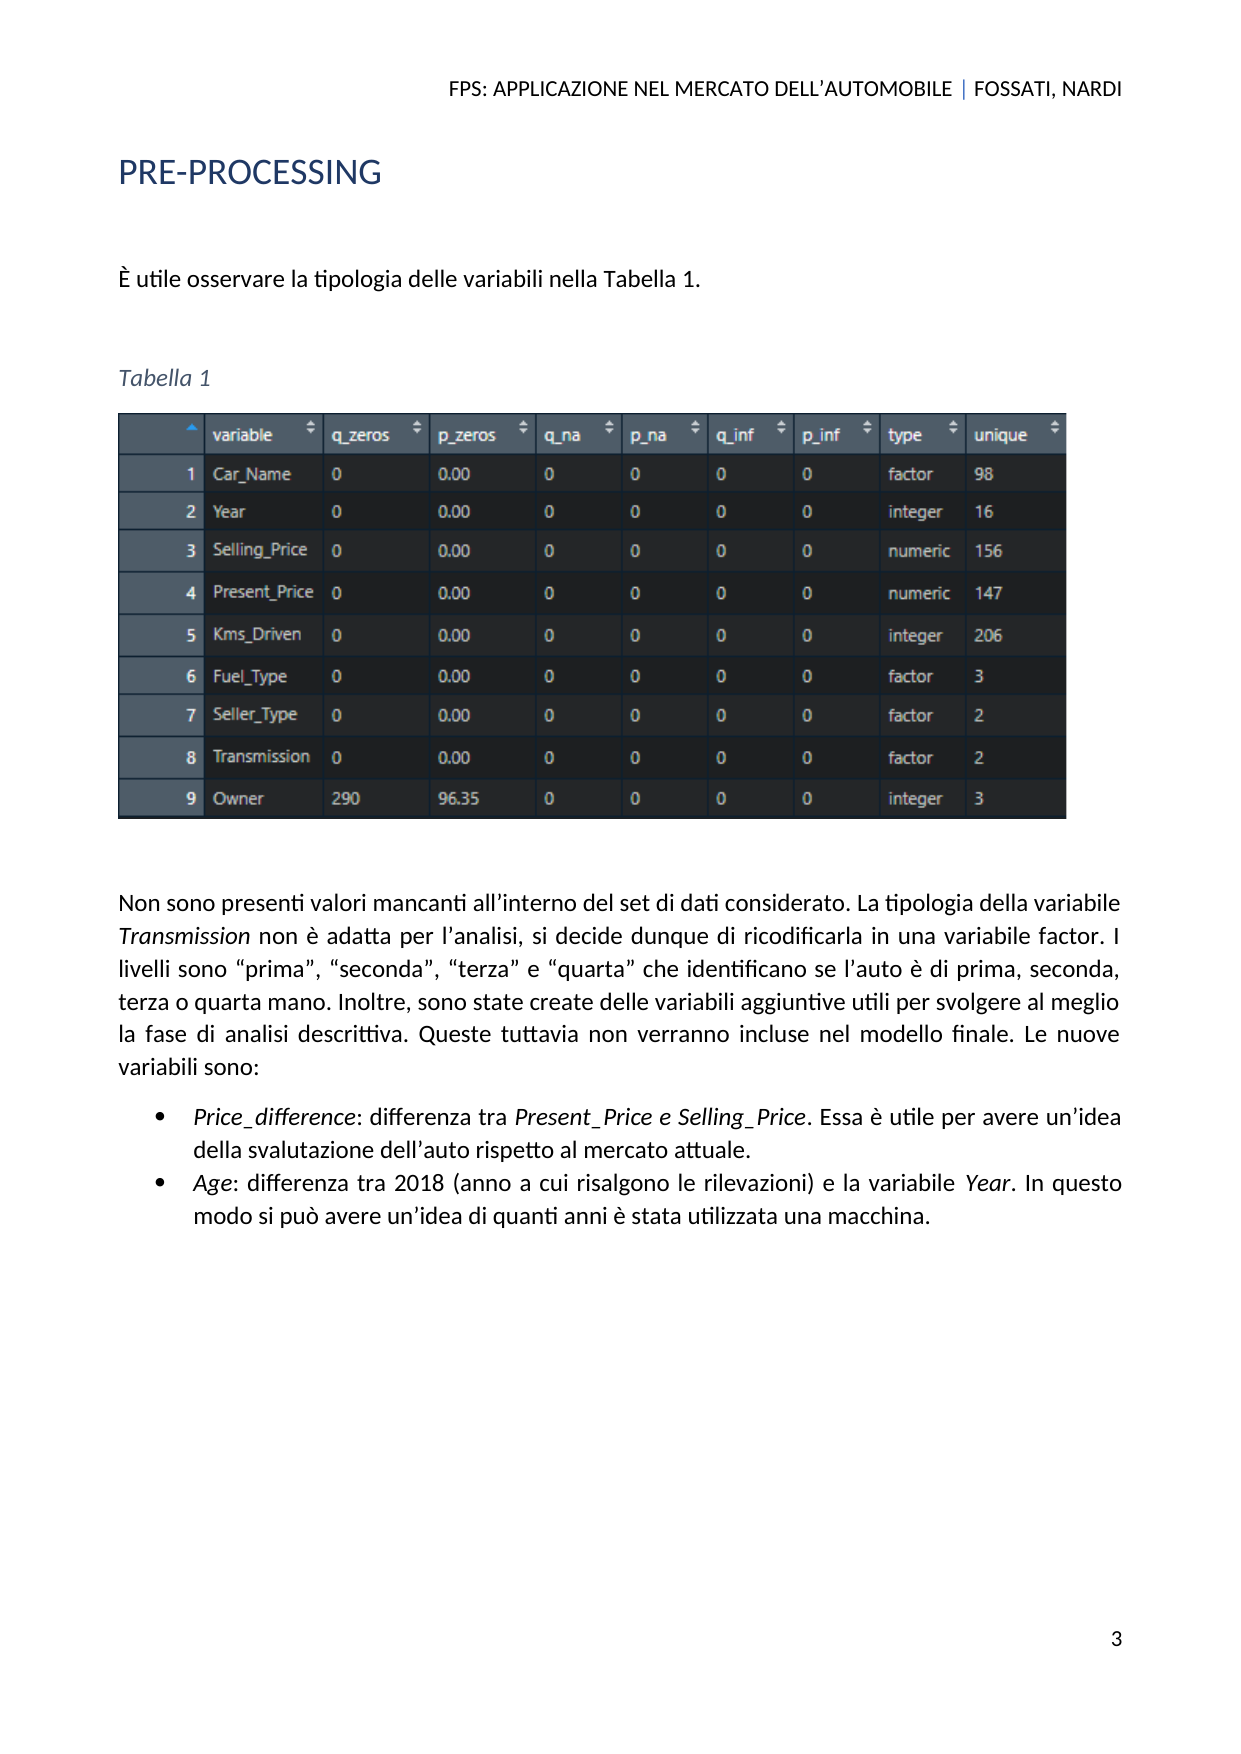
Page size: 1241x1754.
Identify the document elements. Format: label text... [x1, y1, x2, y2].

text È utile osservare la tipologia delle variabili nella Tabella 1. [118, 263, 1122, 294]
list Age: differenza tra 2018 (anno a cui risalgono le rilevazioni) e la variabile Year. In questo modo si può avere un’idea di quanti anni è stata utilizzata una macchina. [156, 1167, 1122, 1230]
picture [118, 413, 1067, 819]
text Tabella 1 [118, 362, 1122, 393]
list Price_difference: differenza tra Present_Price e Selling_Price. Essa è utile per avere un’idea della svalutazione dell’auto rispetto al mercato attuale. [156, 1101, 1122, 1164]
text Non sono presenti valori mancanti all’interno del set di dati considerato. La tipologia della variabile Transmission non è adatta per l’analisi, si decide dunque di ricodificarla in una variabile factor. I livelli sono “prima”, “seconda”, “terza” e “quarta” che identificano se l’auto è di prima, seconda, terza o quarta mano. Inoltre, sono state create delle variabili aggiuntive utili per svolgere al meglio la fase di analisi descrittiva. Queste tuttavia non verranno incluse nel modello finale. Le nuove variabili sono: [118, 887, 1122, 1082]
text PRE-PROCESSING [118, 148, 1122, 193]
